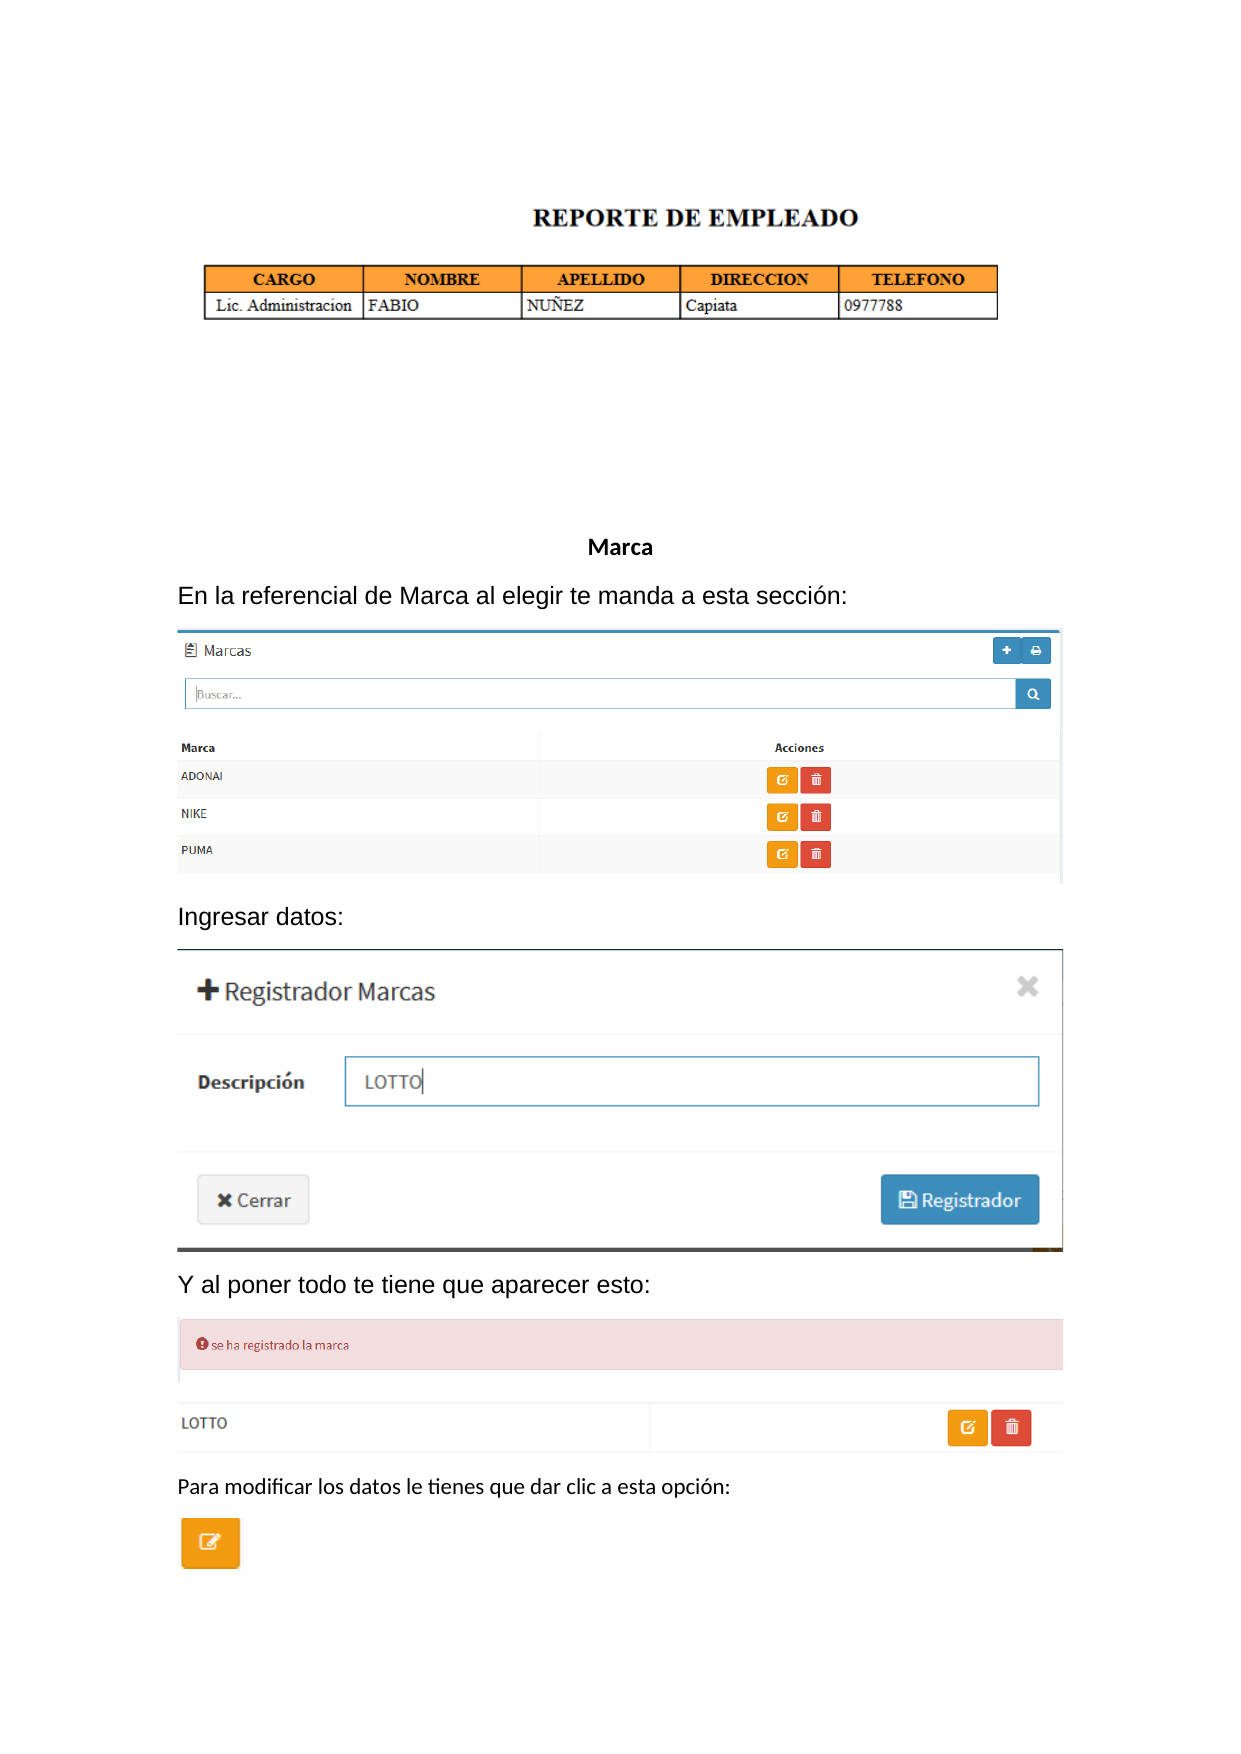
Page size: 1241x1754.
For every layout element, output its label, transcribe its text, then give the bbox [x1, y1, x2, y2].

picture [177, 628, 1064, 884]
text Y al poner todo te tiene que aparecer esto: [177, 1270, 1063, 1299]
picture [177, 147, 1064, 367]
text Para modificar los datos le tienes que dar clic a esta opción: [177, 1472, 1063, 1500]
picture [177, 949, 1064, 1252]
text Marca [177, 531, 1063, 562]
picture [177, 1518, 245, 1569]
picture [177, 1317, 1064, 1383]
picture [177, 1401, 1064, 1454]
text Ingresar datos: [177, 902, 1063, 931]
text En la referencial de Marca al elegir te manda a esta sección: [177, 581, 1063, 610]
